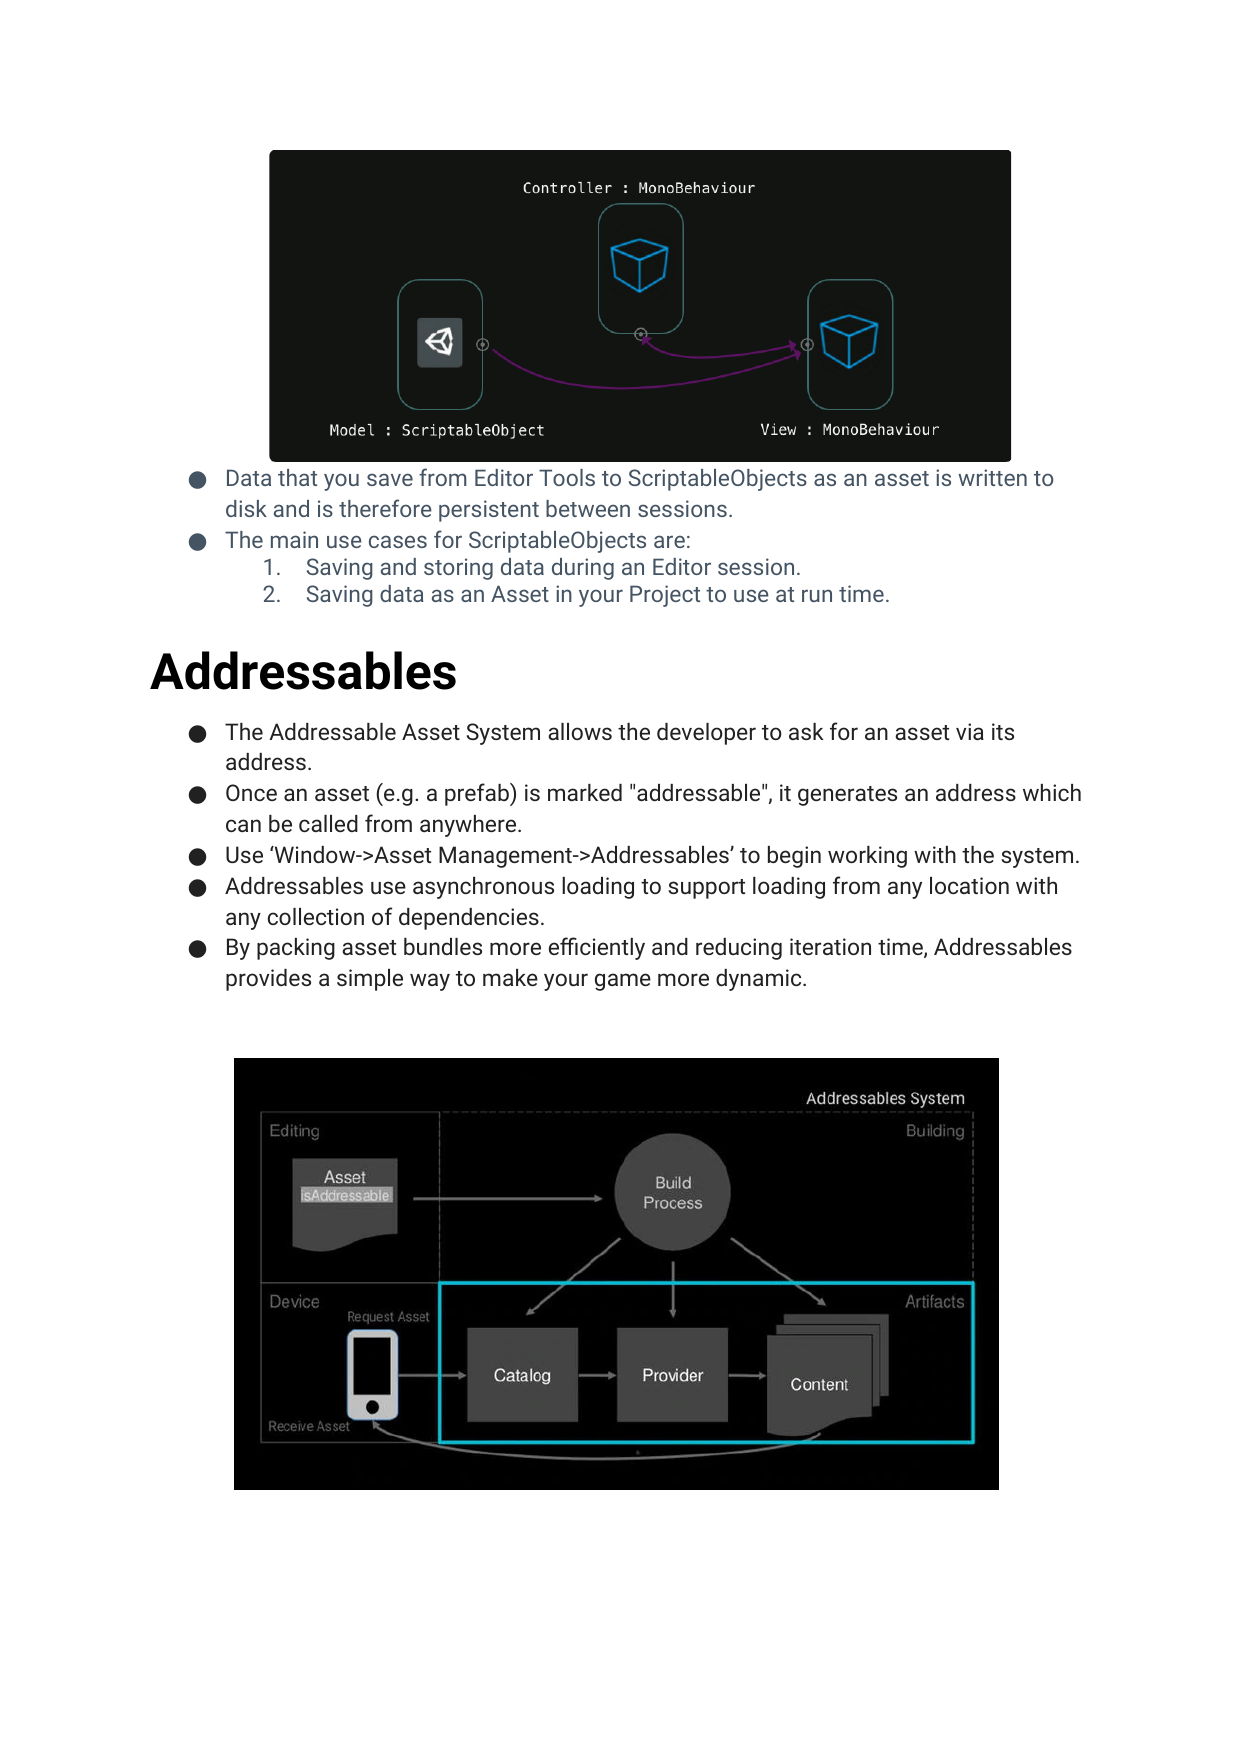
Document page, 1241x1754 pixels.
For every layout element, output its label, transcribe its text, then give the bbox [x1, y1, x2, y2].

picture [234, 1058, 999, 1490]
list By packing asset bundles more efficiently and reducing iteration time, Addressables provides a simple way to make your game more dynamic. [187, 934, 1090, 992]
list Data that you save from Editor Tools to ScriptableObjects as an asset is written to disk and is therefore persistent between sessions. [187, 466, 1090, 523]
list Use ‘Window->Asset Management->Addressables’ to begin working with the system. [187, 842, 1090, 869]
list The main use cases for ScriptableObjects are: [187, 527, 1090, 554]
subtitle Addressables [150, 643, 1090, 702]
list Saving data as an Asset in your Project to use at run time. [262, 581, 1090, 612]
picture [269, 150, 1012, 462]
list Once an asset (e.g. a prefab) is marked "addressable", it generates an address which can be called from anywhere. [187, 780, 1090, 838]
list The Addressable Asset System allows the developer to ask for an asset via its address. [187, 719, 1090, 776]
list Saving and storing data during an Editor session. [262, 554, 1090, 581]
list Addressables use asynchronous loading to support loading from any location with any collection of dependencies. [187, 873, 1090, 931]
